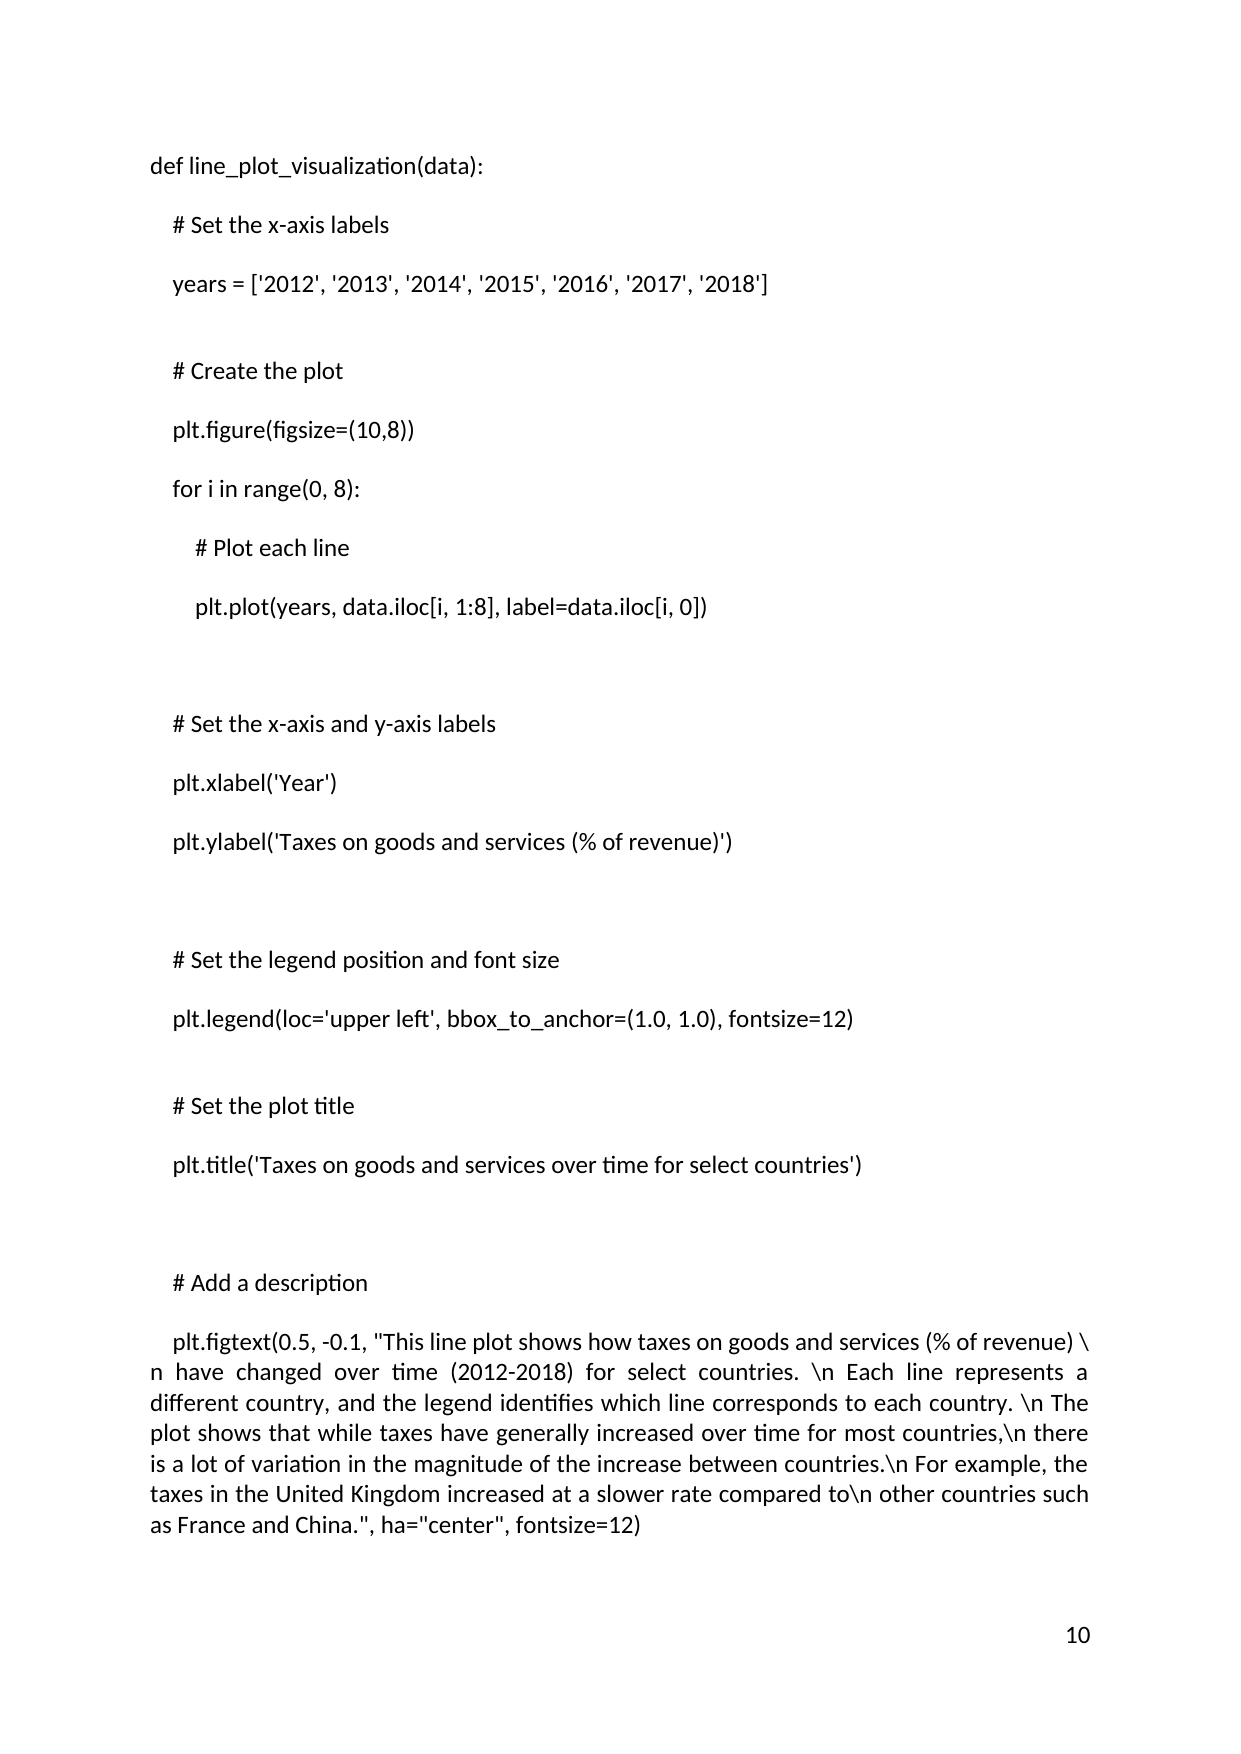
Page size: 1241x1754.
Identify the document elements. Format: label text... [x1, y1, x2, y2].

text # Set the x-axis and y-axis labels [150, 708, 1090, 739]
text # Add a description [150, 1267, 1090, 1297]
text plt.title('Taxes on goods and services over time for select countries') [150, 1149, 1090, 1180]
text def line_plot_visualization(data): [150, 150, 1090, 181]
text years = ['2012', '2013', '2014', '2015', '2016', '2017', '2018'] [150, 268, 1090, 298]
text for i in range(0, 8): [150, 473, 1090, 503]
text plt.legend(loc='upper left', bbox_to_anchor=(1.0, 1.0), fontsize=12) [150, 1003, 1090, 1033]
text plt.xlabel('Year') [150, 767, 1090, 798]
text # Set the x-axis labels [150, 209, 1090, 239]
text # Set the legend position and font size [150, 944, 1090, 974]
text plt.figure(figsize=(10,8)) [150, 414, 1090, 445]
text # Set the plot title [150, 1090, 1090, 1121]
text plt.figtext(0.5, -0.1, "This line plot shows how taxes on goods and services (% of revenue) \n have changed over time (2012-2018) for select countries. \n Each line represents a different country, and the legend identifies which line corresponds to each country. \n The plot shows that while taxes have generally increased over time for most countries,\n there is a lot of variation in the magnitude of the increase between countries.\n For example, the taxes in the United Kingdom increased at a slower rate compared to\n other countries such as France and China.", ha="center", fontsize=12) [150, 1326, 1090, 1539]
text plt.plot(years, data.iloc[i, 1:8], label=data.iloc[i, 0]) [150, 591, 1090, 621]
text # Plot each line [150, 532, 1090, 562]
text plt.ylabel('Taxes on goods and services (% of revenue)') [150, 826, 1090, 857]
text # Create the plot [150, 355, 1090, 386]
